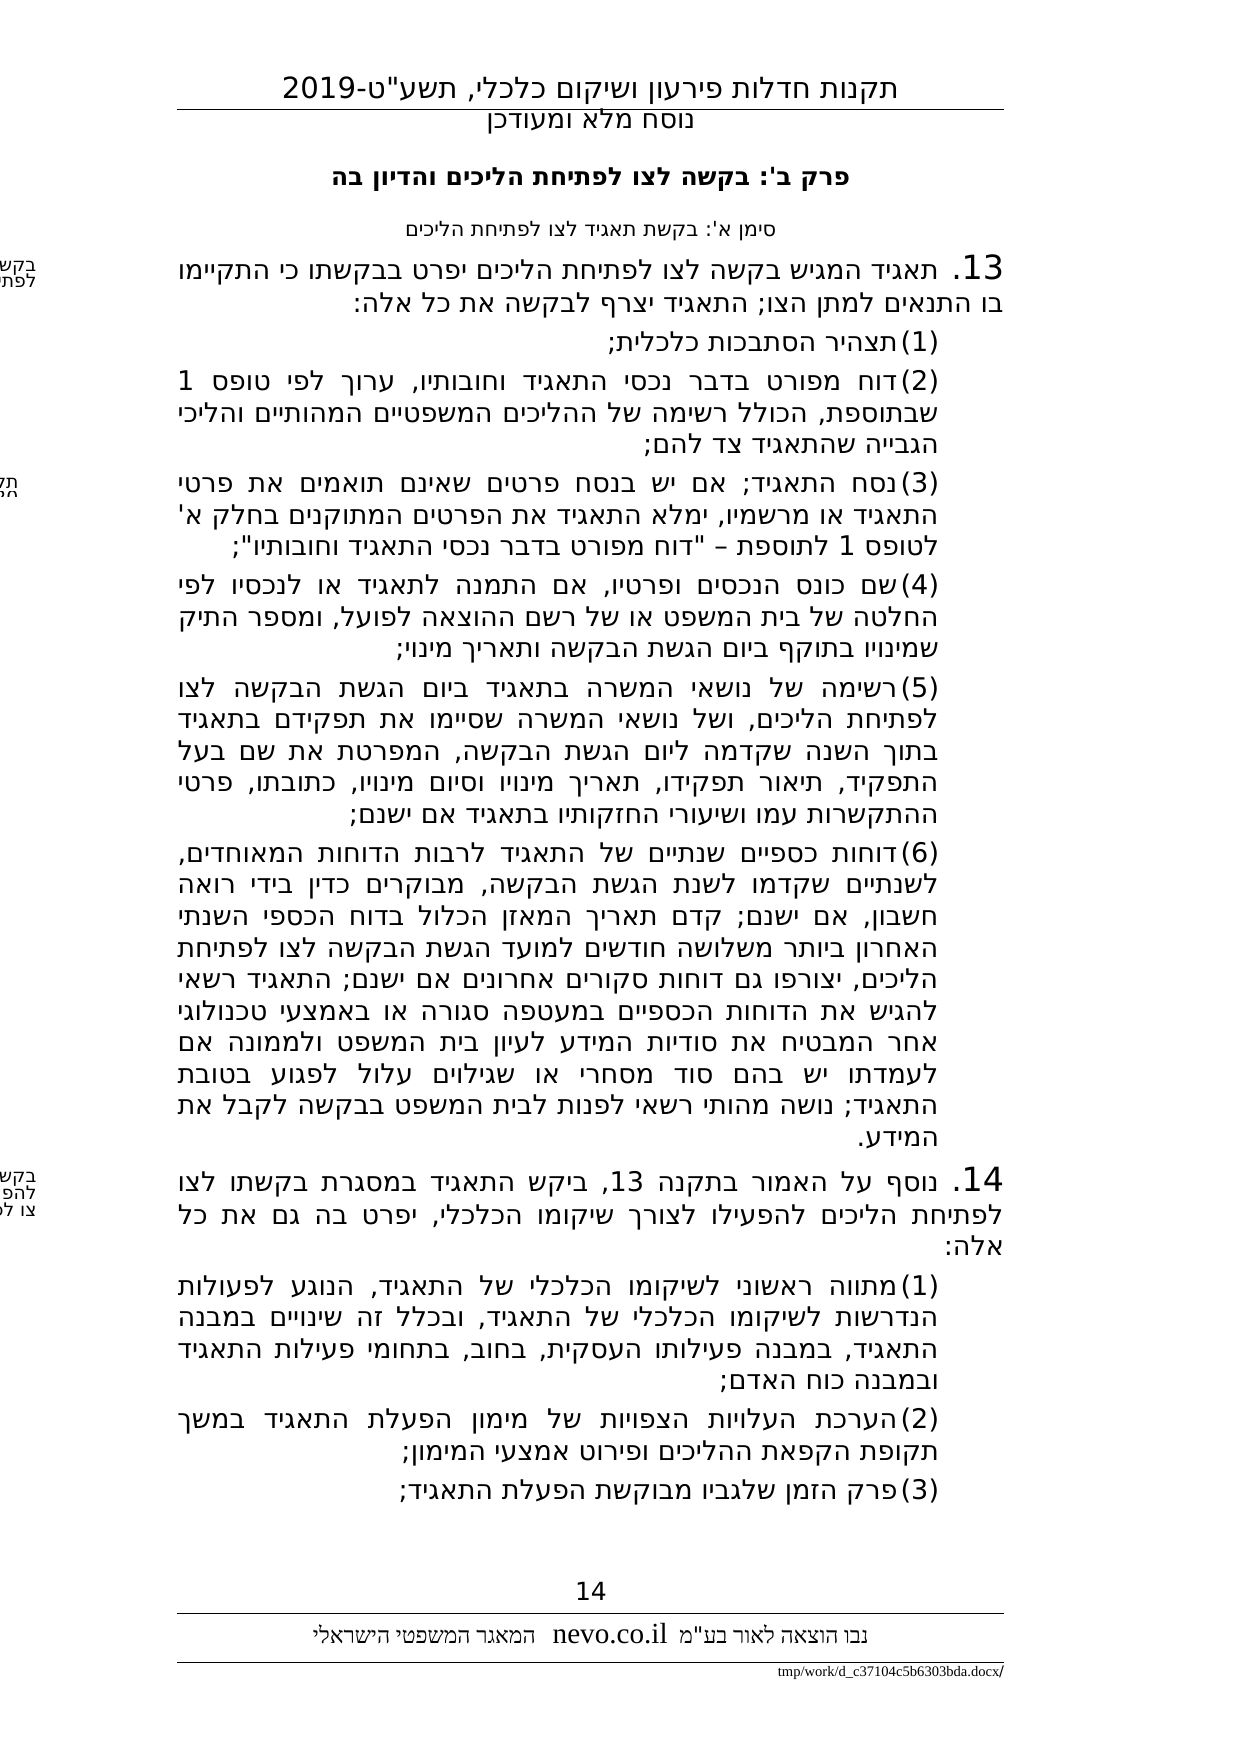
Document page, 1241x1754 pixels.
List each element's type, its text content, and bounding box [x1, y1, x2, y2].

text (3) פרק הזמן שלגביו מבוקשת הפעלת התאגיד; [177, 1474, 939, 1506]
text (1) תצהיר הסתבכות כלכלית; [177, 326, 939, 358]
text 14. נוסף על האמור בתקנה 13, ביקש התאגיד במסגרת בקשתו לצו לפתיחת הליכים להפעילו לצורך שיקומו הכלכלי, יפרט בה גם את כל אלה: [177, 1160, 1004, 1262]
text (2) דוח מפורט בדבר נכסי התאגיד וחובותיו, ערוך לפי טופס 1 שבתוספת, הכולל רשימה של ההליכים המשפטיים המהותיים והליכי הגבייה שהתאגיד צד להם; [177, 365, 939, 460]
text סימן א': בקשת תאגיד לצו לפתיחת הליכים [177, 217, 1004, 241]
text (2) הערכת העלויות הצפויות של מימון הפעלת התאגיד במשך תקופת הקפאת ההליכים ופירוט אמצעי המימון; [177, 1403, 939, 1467]
text (4) שם כונס הנכסים ופרטיו, אם התמנה לתאגיד או לנכסיו לפי החלטה של בית המשפט או של רשם ההוצאה לפועל, ומספר התיק שמינויו בתוקף ביום הגשת הבקשה ותאריך מינוי; [177, 570, 939, 664]
text פרק ב': בקשה לצו לפתיחת הליכים והדיון בה [177, 162, 1004, 192]
text (5) רשימה של נושאי המשרה בתאגיד ביום הגשת הבקשה לצו לפתיחת הליכים, ושל נושאי המשרה שסיימו את תפקידם בתאגיד בתוך השנה שקדמה ליום הגשת הבקשה, המפרטת את שם בעל התפקיד, תיאור תפקידו, תאריך מינויו וסיום מינויו, כתובתו, פרטי ההתקשרות עמו ושיעורי החזקותיו בתאגיד אם ישנם; [177, 672, 939, 830]
text (3) נסח התאגיד; אם יש בנסח פרטים שאינם תואמים את פרטי התאגיד או מרשמיו, ימלא התאגיד את הפרטים המתוקנים בחלק א' לטופס 1 לתוספת – "דוח מפורט בדבר נכסי התאגיד וחובותיו"; [177, 467, 939, 562]
text 13. תאגיד המגיש בקשה לצו לפתיחת הליכים יפרט בבקשתו כי התקיימו בו התנאים למתן הצו; התאגיד יצרף לבקשה את כל אלה: [177, 248, 1004, 319]
text (6) דוחות כספיים שנתיים של התאגיד לרבות הדוחות המאוחדים, לשנתיים שקדמו לשנת הגשת הבקשה, מבוקרים כדין בידי רואה חשבון, אם ישנם; קדם תאריך המאזן הכלול בדוח הכספי השנתי האחרון ביותר משלושה חודשים למועד הגשת הבקשה לצו לפתיחת הליכים, יצורפו גם דוחות סקורים אחרונים אם ישנם; התאגיד רשאי להגיש את הדוחות הכספיים במעטפה סגורה או באמצעי טכנולוגי אחר המבטיח את סודיות המידע לעיון בית המשפט ולממונה אם לעמדתו יש בהם סוד מסחרי או שגילוים עלול לפגוע בטובת התאגיד; נושה מהותי רשאי לפנות לבית המשפט בבקשה לקבל את המידע. [177, 837, 939, 1153]
text (1) מתווה ראשוני לשיקומו הכלכלי של התאגיד, הנוגע לפעולות הנדרשות לשיקומו הכלכלי של התאגיד, ובכלל זה שינויים במבנה התאגיד, במבנה פעילותו העסקית, בחוב, בתחומי פעילות התאגיד ובמבנה כוח האדם; [177, 1270, 939, 1396]
